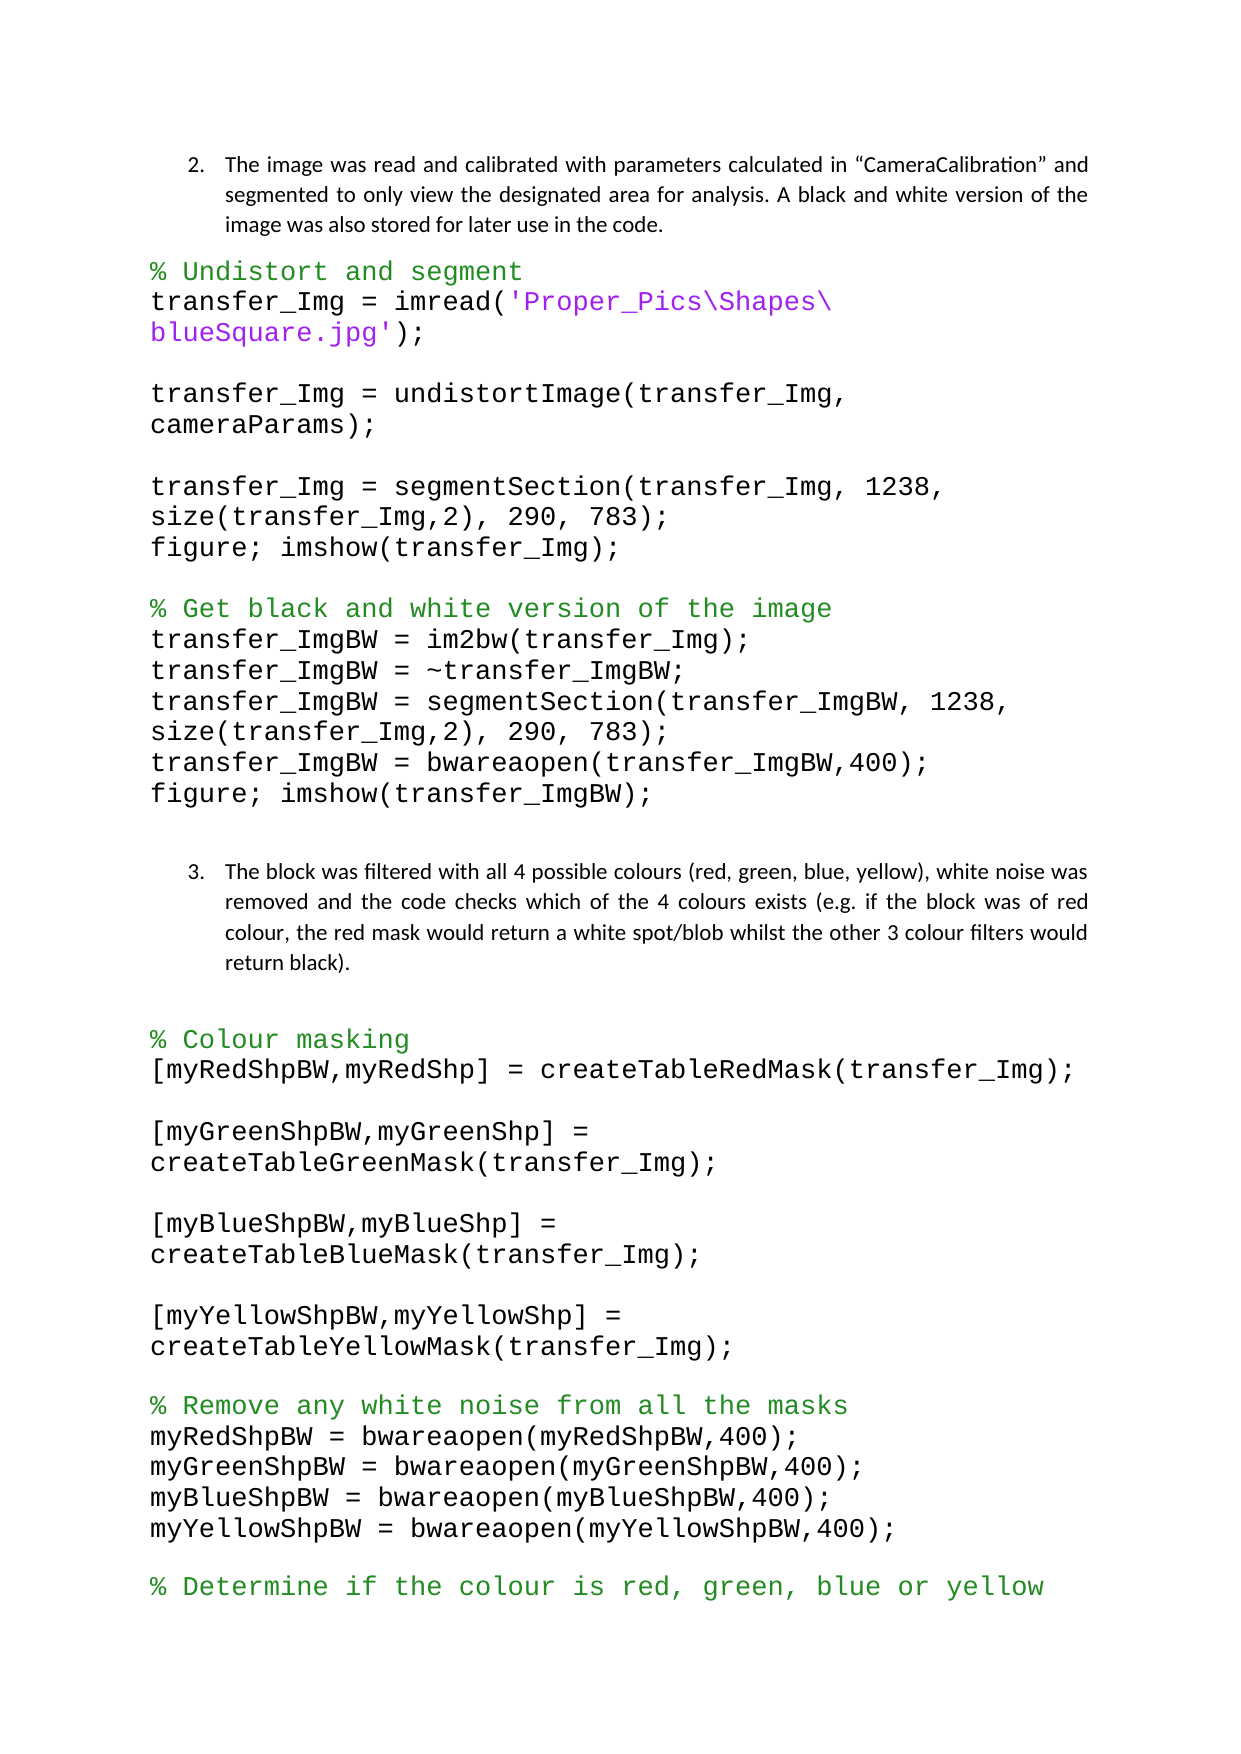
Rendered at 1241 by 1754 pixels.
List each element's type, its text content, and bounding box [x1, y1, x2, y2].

text % Get black and white version of the image [150, 595, 1090, 626]
list The image was read and calibrated with parameters calculated in “CameraCalibration” and segmented to only view the designated area for analysis. A black and white version of the image was also stored for later use in the code. [187, 150, 1090, 238]
text transfer_ImgBW = ~transfer_ImgBW; [150, 657, 1090, 687]
text % Colour masking [150, 1026, 1090, 1056]
list The block was filtered with all 4 possible colours (red, green, blue, yellow), white noise was removed and the code checks which of the 4 colours exists (e.g. if the block was of red colour, the red mask would return a white spot/blob whilst the other 3 colour filters would return black). [187, 857, 1090, 976]
text % Remove any white noise from all the masks [150, 1392, 1090, 1422]
text myYellowShpBW = bwareaopen(myYellowShpBW,400); [150, 1514, 1090, 1545]
text [myYellowShpBW,myYellowShp] = createTableYellowMask(transfer_Img); [150, 1302, 1090, 1363]
text myGreenShpBW = bwareaopen(myGreenShpBW,400); [150, 1453, 1090, 1484]
text figure; imshow(transfer_ImgBW); [150, 780, 1090, 810]
text figure; imshow(transfer_Img); [150, 534, 1090, 564]
text transfer_ImgBW = im2bw(transfer_Img); [150, 626, 1090, 657]
text [myBlueShpBW,myBlueShp] = createTableBlueMask(transfer_Img); [150, 1210, 1090, 1271]
text transfer_Img = undistortImage(transfer_Img, cameraParams); [150, 380, 1090, 442]
text [myRedShpBW,myRedShp] = createTableRedMask(transfer_Img); [150, 1056, 1090, 1087]
text myRedShpBW = bwareaopen(myRedShpBW,400); [150, 1422, 1090, 1453]
text myBlueShpBW = bwareaopen(myBlueShpBW,400); [150, 1484, 1090, 1514]
text transfer_ImgBW = bwareaopen(transfer_ImgBW,400); [150, 749, 1090, 780]
text [myGreenShpBW,myGreenShp] = createTableGreenMask(transfer_Img); [150, 1118, 1090, 1179]
text % Undistort and segment [150, 257, 1090, 288]
text transfer_Img = segmentSection(transfer_Img, 1238, size(transfer_Img,2), 290, 783); [150, 472, 1090, 534]
text transfer_Img = imread('Proper_Pics\Shapes\blueSquare.jpg'); [150, 288, 1090, 349]
text % Determine if the colour is red, green, blue or yellow [150, 1573, 1090, 1604]
text transfer_ImgBW = segmentSection(transfer_ImgBW, 1238, size(transfer_Img,2), 290, 783); [150, 687, 1090, 749]
